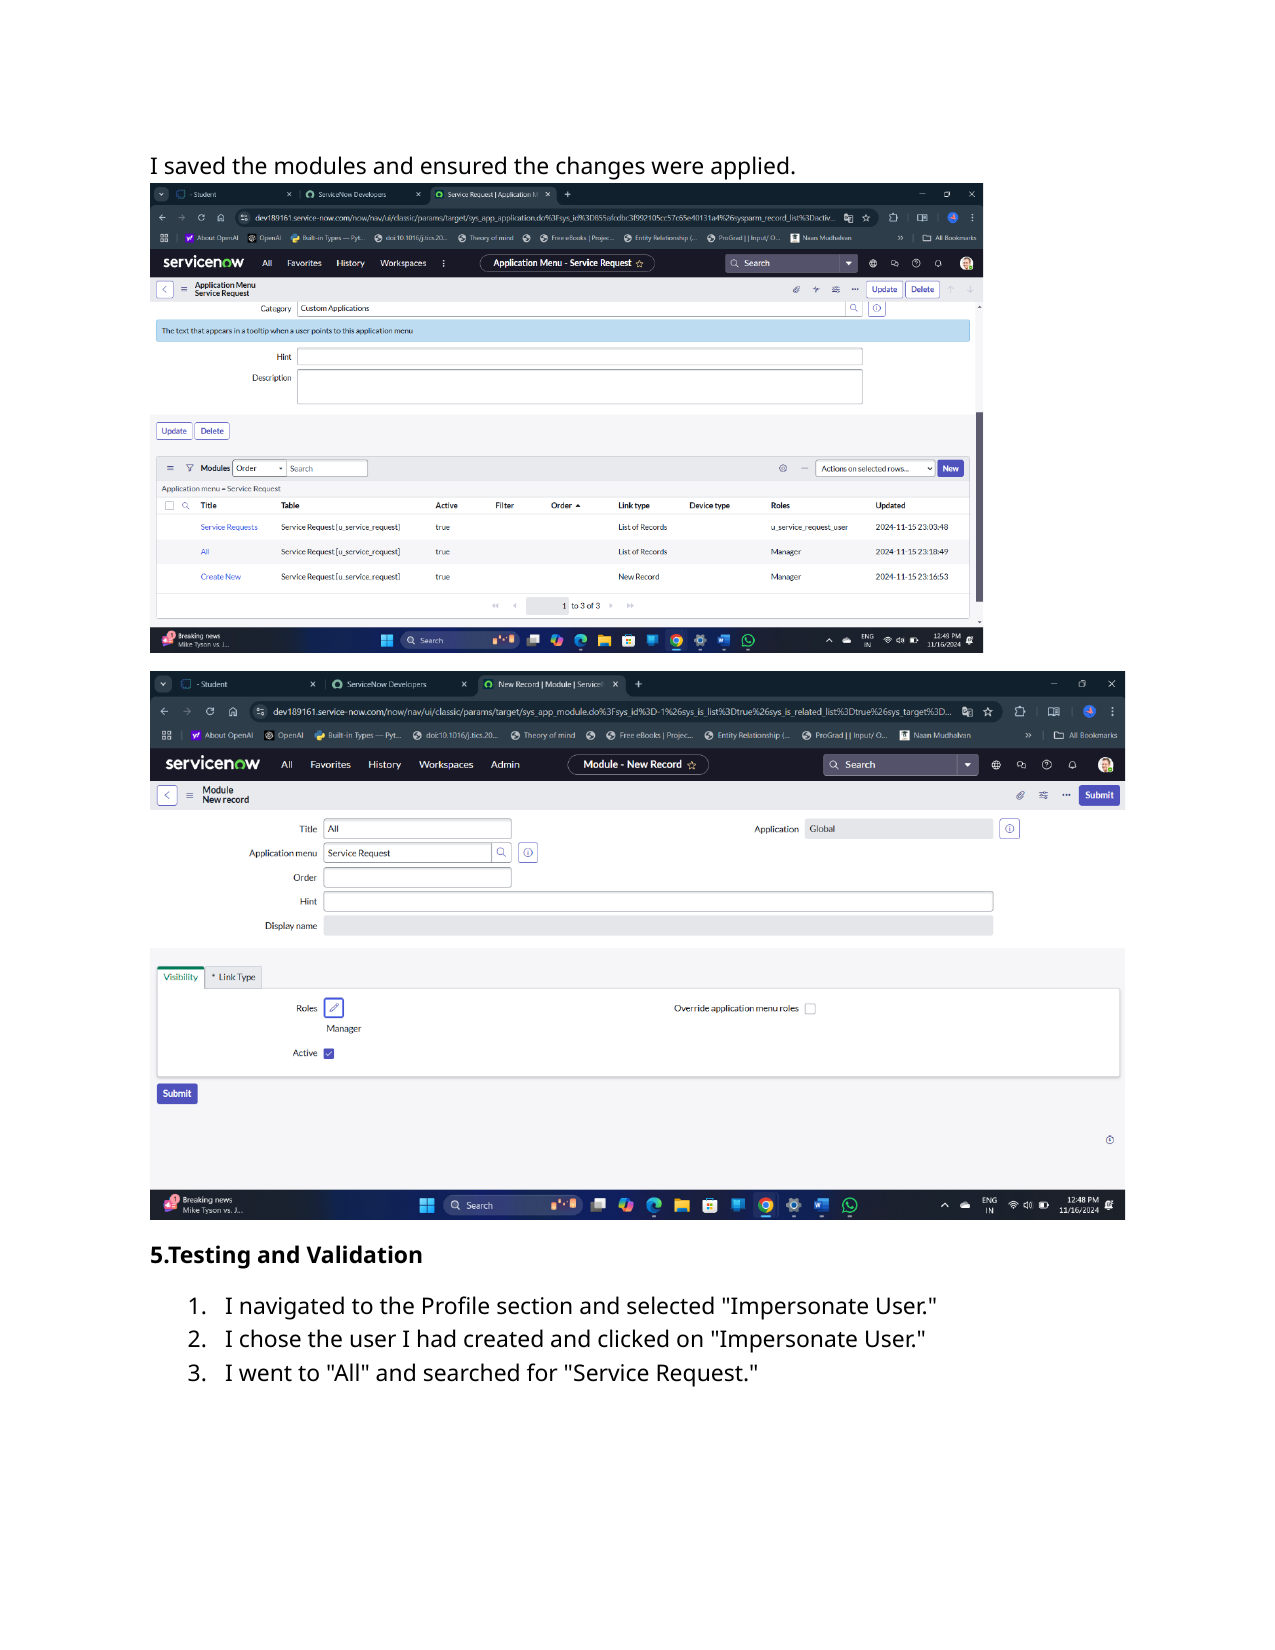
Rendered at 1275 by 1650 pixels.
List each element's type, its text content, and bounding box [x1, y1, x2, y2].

text 5.Testing and Validation [150, 1239, 1125, 1270]
list I navigated to the Profile section and selected "Impersonate User." [187, 1289, 1125, 1321]
list I went to "All" and searched for "Service Request." [187, 1357, 1125, 1388]
picture [150, 671, 1125, 1220]
list I chose the user I had created and clicked on "Impersonate User." [187, 1323, 1125, 1354]
picture [150, 183, 984, 653]
